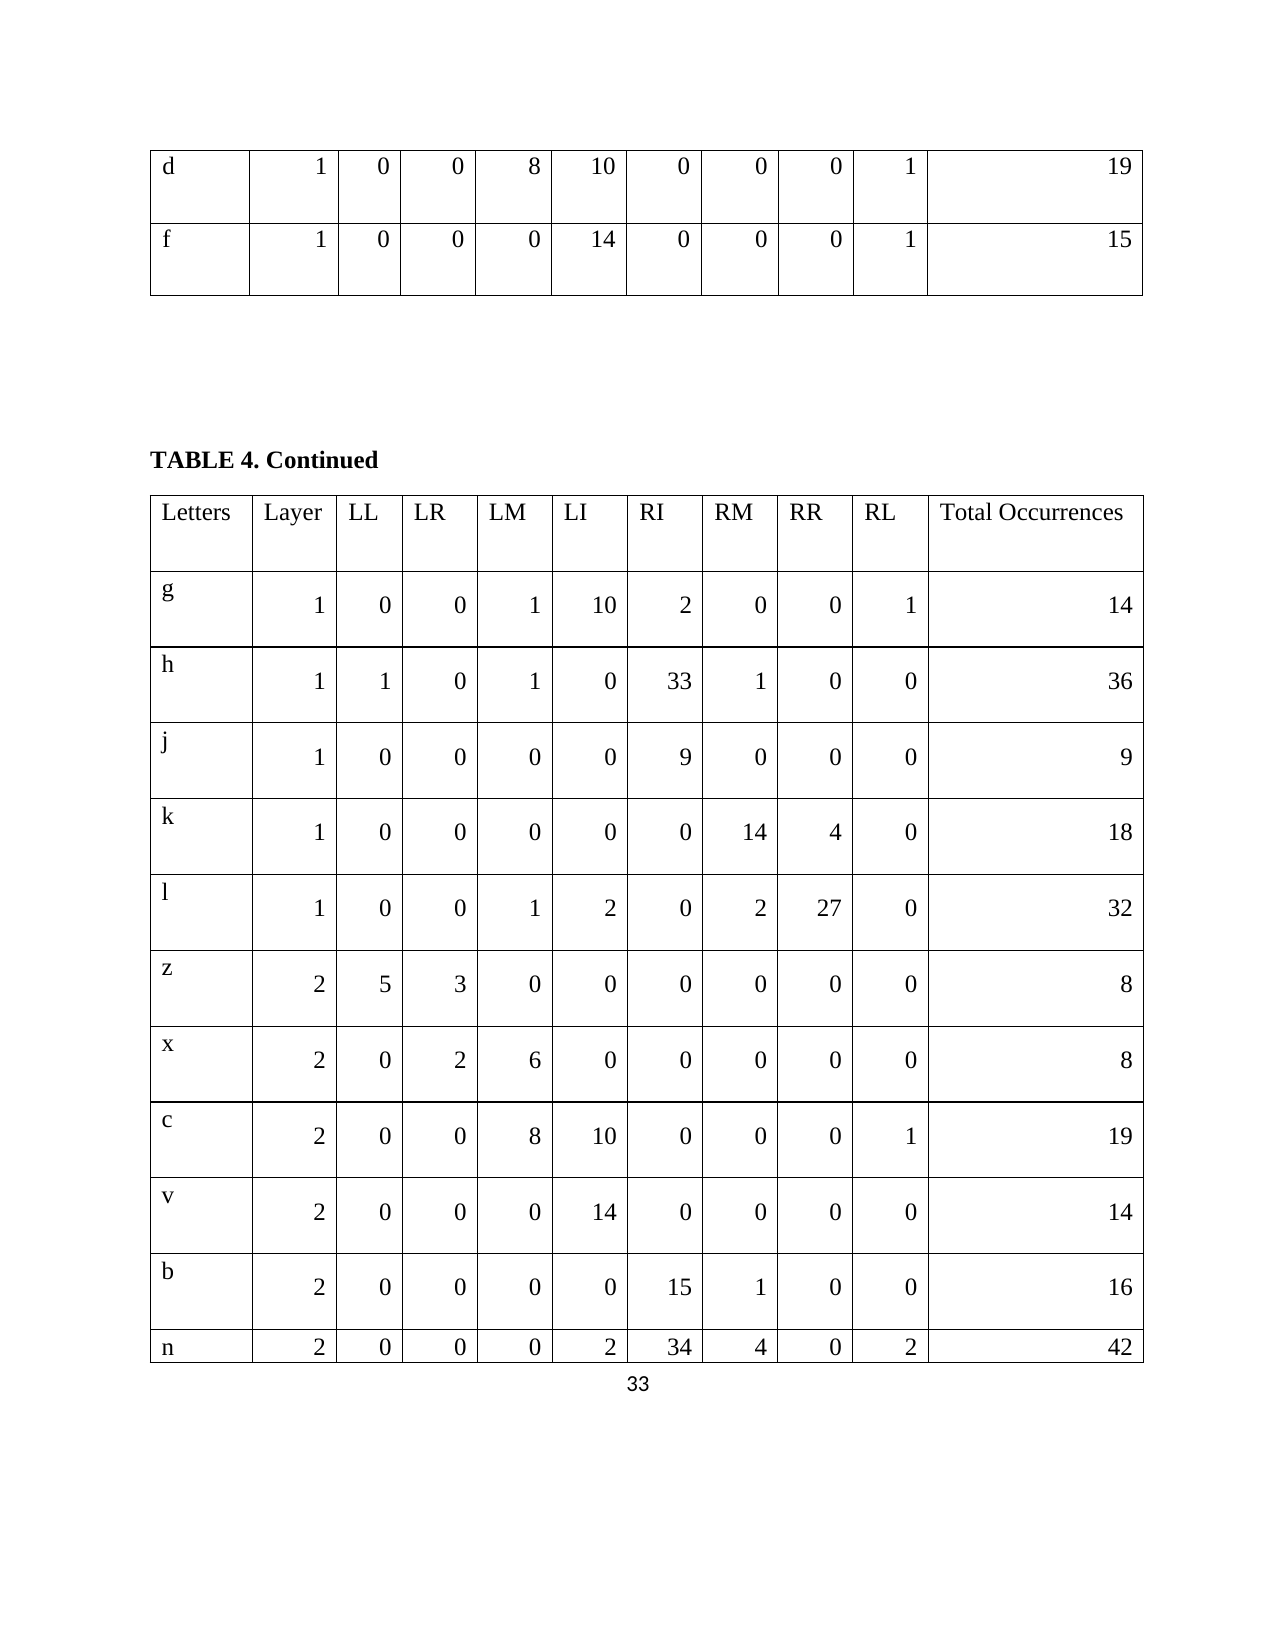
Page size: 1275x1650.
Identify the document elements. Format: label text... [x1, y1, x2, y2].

table_cell 14 [929, 572, 1143, 646]
table_cell 0 [853, 1254, 928, 1329]
table_cell 19 [929, 1103, 1143, 1177]
table_cell 0 [403, 723, 477, 798]
table_cell 0 [337, 875, 402, 950]
table_cell 0 [401, 151, 475, 223]
table_cell 1 [703, 1254, 777, 1329]
table_cell 5 [337, 951, 402, 1026]
table_cell 14 [929, 1178, 1143, 1253]
table_cell 2 [403, 1027, 477, 1101]
table_cell c [151, 1103, 252, 1177]
table_cell j [151, 723, 252, 798]
table_cell 0 [337, 572, 402, 646]
table_cell 0 [403, 1254, 477, 1329]
table_cell 32 [929, 875, 1143, 950]
table_header LL [337, 496, 402, 571]
table_cell 0 [339, 224, 400, 295]
table_cell 0 [337, 1254, 402, 1329]
table_cell 8 [929, 1027, 1143, 1101]
table_header LI [553, 496, 627, 571]
table_cell 0 [403, 648, 477, 722]
table_cell 9 [929, 723, 1143, 798]
table_cell 4 [778, 799, 852, 874]
table_cell v [151, 1178, 252, 1253]
table_cell 1 [250, 224, 338, 295]
text TABLE 4. Continued [150, 445, 1125, 474]
table_cell 15 [928, 224, 1142, 295]
table_cell 2 [553, 1330, 627, 1362]
table_cell 0 [853, 1027, 928, 1101]
table_cell 0 [628, 875, 702, 950]
table_cell 0 [403, 1103, 477, 1177]
table_cell 0 [478, 1178, 552, 1253]
table_cell 0 [403, 1330, 477, 1362]
table_header RR [778, 496, 852, 571]
table_cell 0 [337, 1103, 402, 1177]
table_header LM [478, 496, 552, 571]
table_cell 0 [478, 1330, 552, 1362]
table_cell 1 [253, 572, 336, 646]
table_cell 14 [553, 1178, 627, 1253]
table_cell 0 [703, 723, 777, 798]
table_cell 0 [628, 799, 702, 874]
table_cell 0 [403, 875, 477, 950]
table_cell 2 [253, 951, 336, 1026]
table_cell 0 [337, 723, 402, 798]
table_cell g [151, 572, 252, 646]
table_cell 10 [553, 1103, 627, 1177]
table_cell 0 [853, 951, 928, 1026]
table_cell b [151, 1254, 252, 1329]
table_cell 0 [628, 951, 702, 1026]
table_cell 0 [778, 1178, 852, 1253]
table_cell 0 [778, 1027, 852, 1101]
table_header Total Occurrences [929, 496, 1143, 571]
table_cell 1 [250, 151, 338, 223]
table_cell z [151, 951, 252, 1026]
table_cell 1 [253, 799, 336, 874]
table_header RI [628, 496, 702, 571]
table_cell 0 [703, 951, 777, 1026]
table_header RL [853, 496, 928, 571]
table_cell 10 [553, 572, 627, 646]
table_cell 0 [853, 1178, 928, 1253]
table_cell 2 [253, 1027, 336, 1101]
table_cell 0 [853, 723, 928, 798]
table_cell x [151, 1027, 252, 1101]
table_cell 0 [403, 1178, 477, 1253]
table_cell 1 [478, 648, 552, 722]
table_cell 0 [337, 1178, 402, 1253]
table_cell 0 [853, 648, 928, 722]
table_cell 2 [628, 572, 702, 646]
table_cell 0 [478, 723, 552, 798]
table_cell 0 [778, 951, 852, 1026]
table_cell 0 [553, 648, 627, 722]
table_cell 0 [702, 151, 778, 223]
table_cell 0 [628, 1103, 702, 1177]
table_cell 0 [478, 799, 552, 874]
table_cell 0 [337, 1027, 402, 1101]
table_cell n [151, 1330, 252, 1362]
table_cell 0 [778, 1330, 852, 1362]
table_cell 3 [403, 951, 477, 1026]
table_cell 6 [478, 1027, 552, 1101]
table_cell 33 [628, 648, 702, 722]
table_cell 2 [253, 1178, 336, 1253]
table_cell 36 [929, 648, 1143, 722]
table_cell 0 [779, 224, 853, 295]
table_cell 0 [778, 1254, 852, 1329]
table_cell l [151, 875, 252, 950]
table_cell 0 [703, 1027, 777, 1101]
table_cell 1 [703, 648, 777, 722]
table_cell 1 [854, 224, 927, 295]
table_cell 0 [403, 799, 477, 874]
table_cell 0 [628, 1027, 702, 1101]
table_cell 0 [553, 723, 627, 798]
table_cell 1 [253, 723, 336, 798]
table_cell 0 [853, 875, 928, 950]
table_cell 0 [553, 951, 627, 1026]
table_cell 0 [478, 1254, 552, 1329]
table_cell 0 [553, 1254, 627, 1329]
table_cell d [151, 151, 249, 223]
table_header Letters [151, 496, 252, 571]
table_cell 0 [478, 951, 552, 1026]
table_cell 19 [928, 151, 1142, 223]
table_cell 2 [253, 1103, 336, 1177]
table_cell 0 [553, 1027, 627, 1101]
table_cell 18 [929, 799, 1143, 874]
table_header RM [703, 496, 777, 571]
table_cell 0 [702, 224, 778, 295]
table_cell 0 [628, 1178, 702, 1253]
table_cell 8 [929, 951, 1143, 1026]
table_cell f [151, 224, 249, 295]
table_cell 0 [778, 648, 852, 722]
table_cell 0 [337, 799, 402, 874]
table_cell 0 [627, 151, 701, 223]
table_cell 0 [337, 1330, 402, 1362]
table_cell 8 [478, 1103, 552, 1177]
table_cell 2 [253, 1330, 336, 1362]
table_cell 2 [553, 875, 627, 950]
table_cell 0 [779, 151, 853, 223]
table_cell 1 [253, 875, 336, 950]
table_cell 0 [778, 572, 852, 646]
table_cell 42 [929, 1330, 1143, 1362]
table_cell 10 [552, 151, 626, 223]
table_cell 0 [703, 1103, 777, 1177]
table_header LR [403, 496, 477, 571]
table_cell h [151, 648, 252, 722]
table_cell 34 [628, 1330, 702, 1362]
table_cell 0 [778, 1103, 852, 1177]
table_cell 27 [778, 875, 852, 950]
table_cell 0 [403, 572, 477, 646]
table_cell 2 [253, 1254, 336, 1329]
table_cell 0 [401, 224, 475, 295]
table_cell 14 [703, 799, 777, 874]
table_cell 1 [853, 1103, 928, 1177]
table_cell 1 [478, 572, 552, 646]
table_cell 16 [929, 1254, 1143, 1329]
table_cell 1 [478, 875, 552, 950]
table_cell 14 [552, 224, 626, 295]
table_cell 0 [553, 799, 627, 874]
table_cell 1 [253, 648, 336, 722]
table_cell 8 [476, 151, 551, 223]
table_cell 1 [854, 151, 927, 223]
table_cell 2 [853, 1330, 928, 1362]
table_cell 0 [339, 151, 400, 223]
table_cell 0 [778, 723, 852, 798]
table_cell 0 [476, 224, 551, 295]
table_cell 1 [853, 572, 928, 646]
table_cell 15 [628, 1254, 702, 1329]
table_header Layer [253, 496, 336, 571]
table_cell 0 [703, 1178, 777, 1253]
table_cell 1 [337, 648, 402, 722]
table_cell 9 [628, 723, 702, 798]
table_cell k [151, 799, 252, 874]
table_cell 0 [853, 799, 928, 874]
table_cell 0 [627, 224, 701, 295]
table_cell 4 [703, 1330, 777, 1362]
table_cell 0 [703, 572, 777, 646]
table_cell 2 [703, 875, 777, 950]
